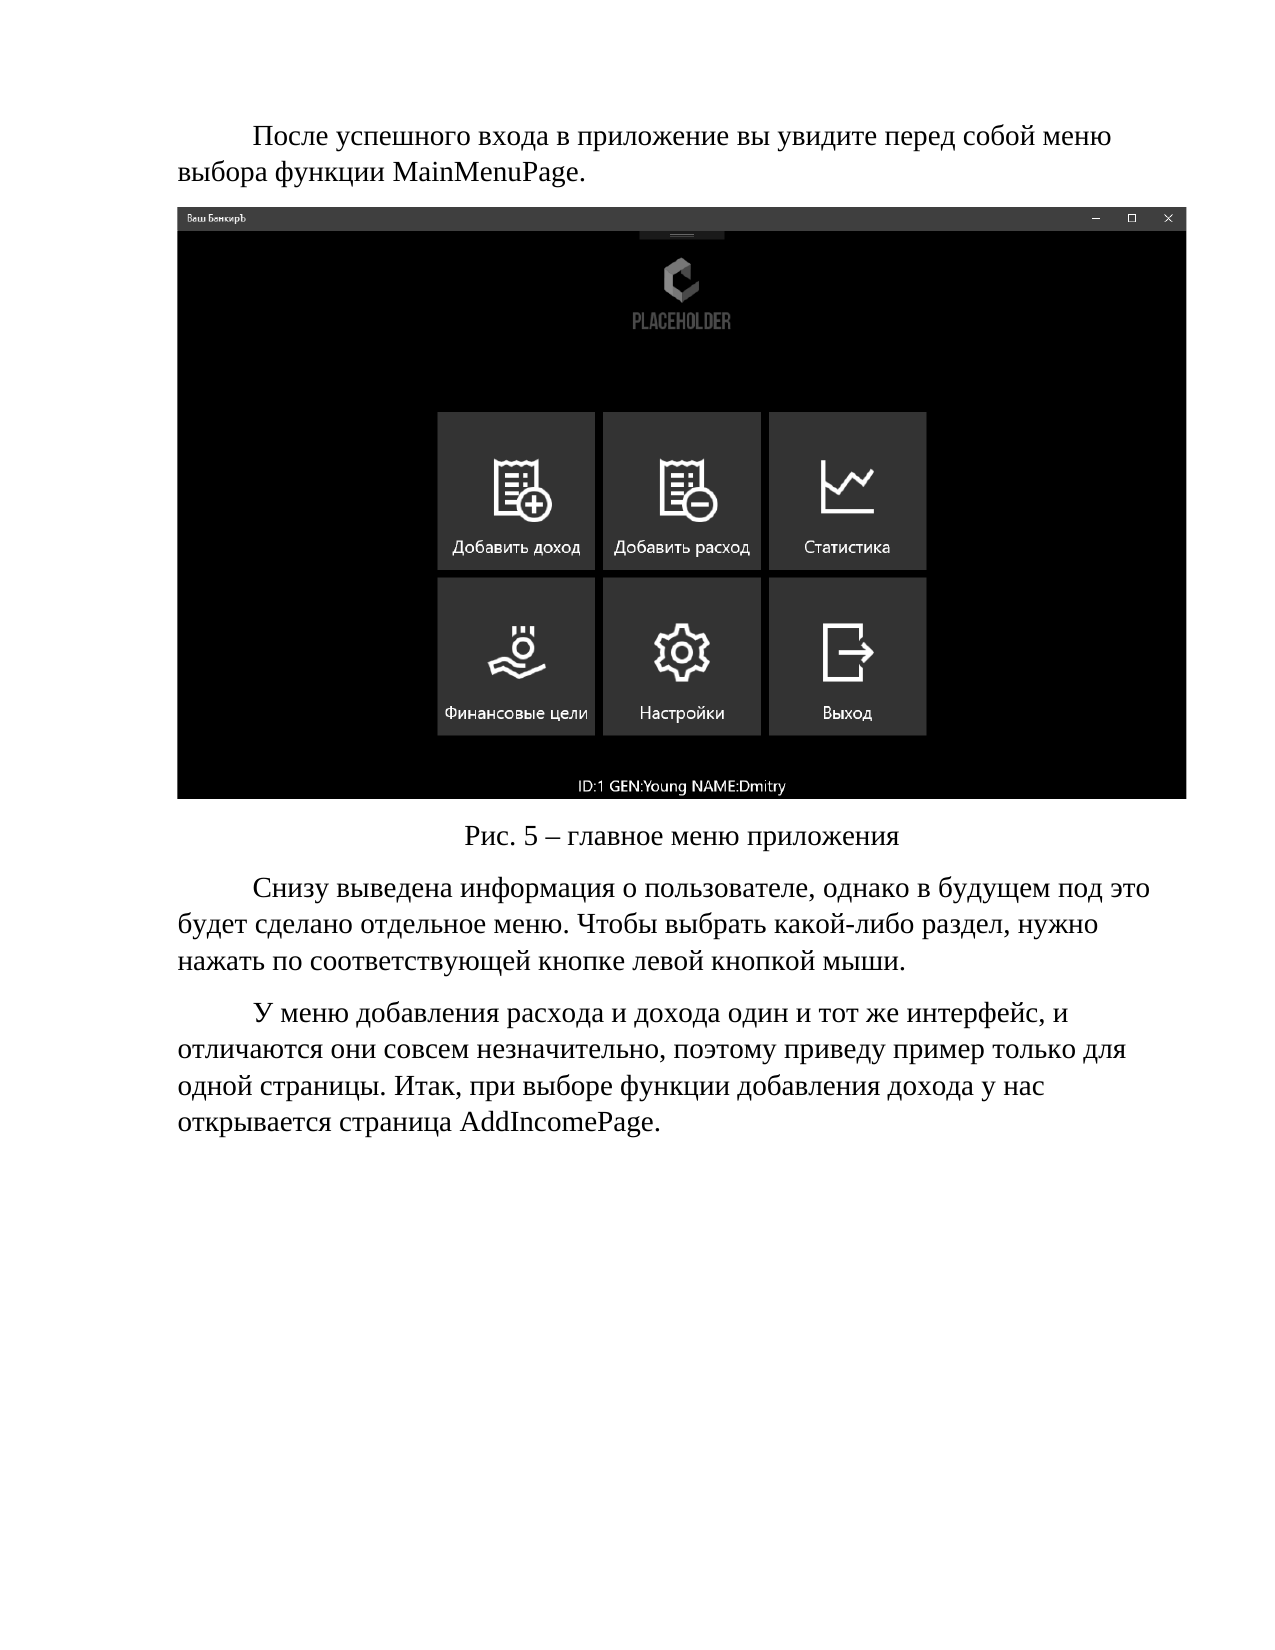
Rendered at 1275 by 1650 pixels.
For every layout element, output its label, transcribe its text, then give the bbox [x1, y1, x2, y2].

text У меню добавления расхода и дохода один и тот же интерфейс, и отличаются они совсем незначительно, поэтому приведу пример только для одной страницы. Итак, при выборе функции добавления дохода у нас открывается страница AddIncomePage. [177, 996, 1186, 1137]
text Рис. 5 – главное меню приложения [177, 818, 1186, 851]
picture [177, 207, 1187, 799]
text Снизу выведена информация о пользователе, однако в будущем под это будет сделано отдельное меню. Чтобы выбрать какой-либо раздел, нужно нажать по соответствующей кнопке левой кнопкой мыши. [177, 870, 1186, 976]
text После успешного входа в приложение вы увидите перед собой меню выбора функции MainMenuPage. [177, 118, 1186, 188]
